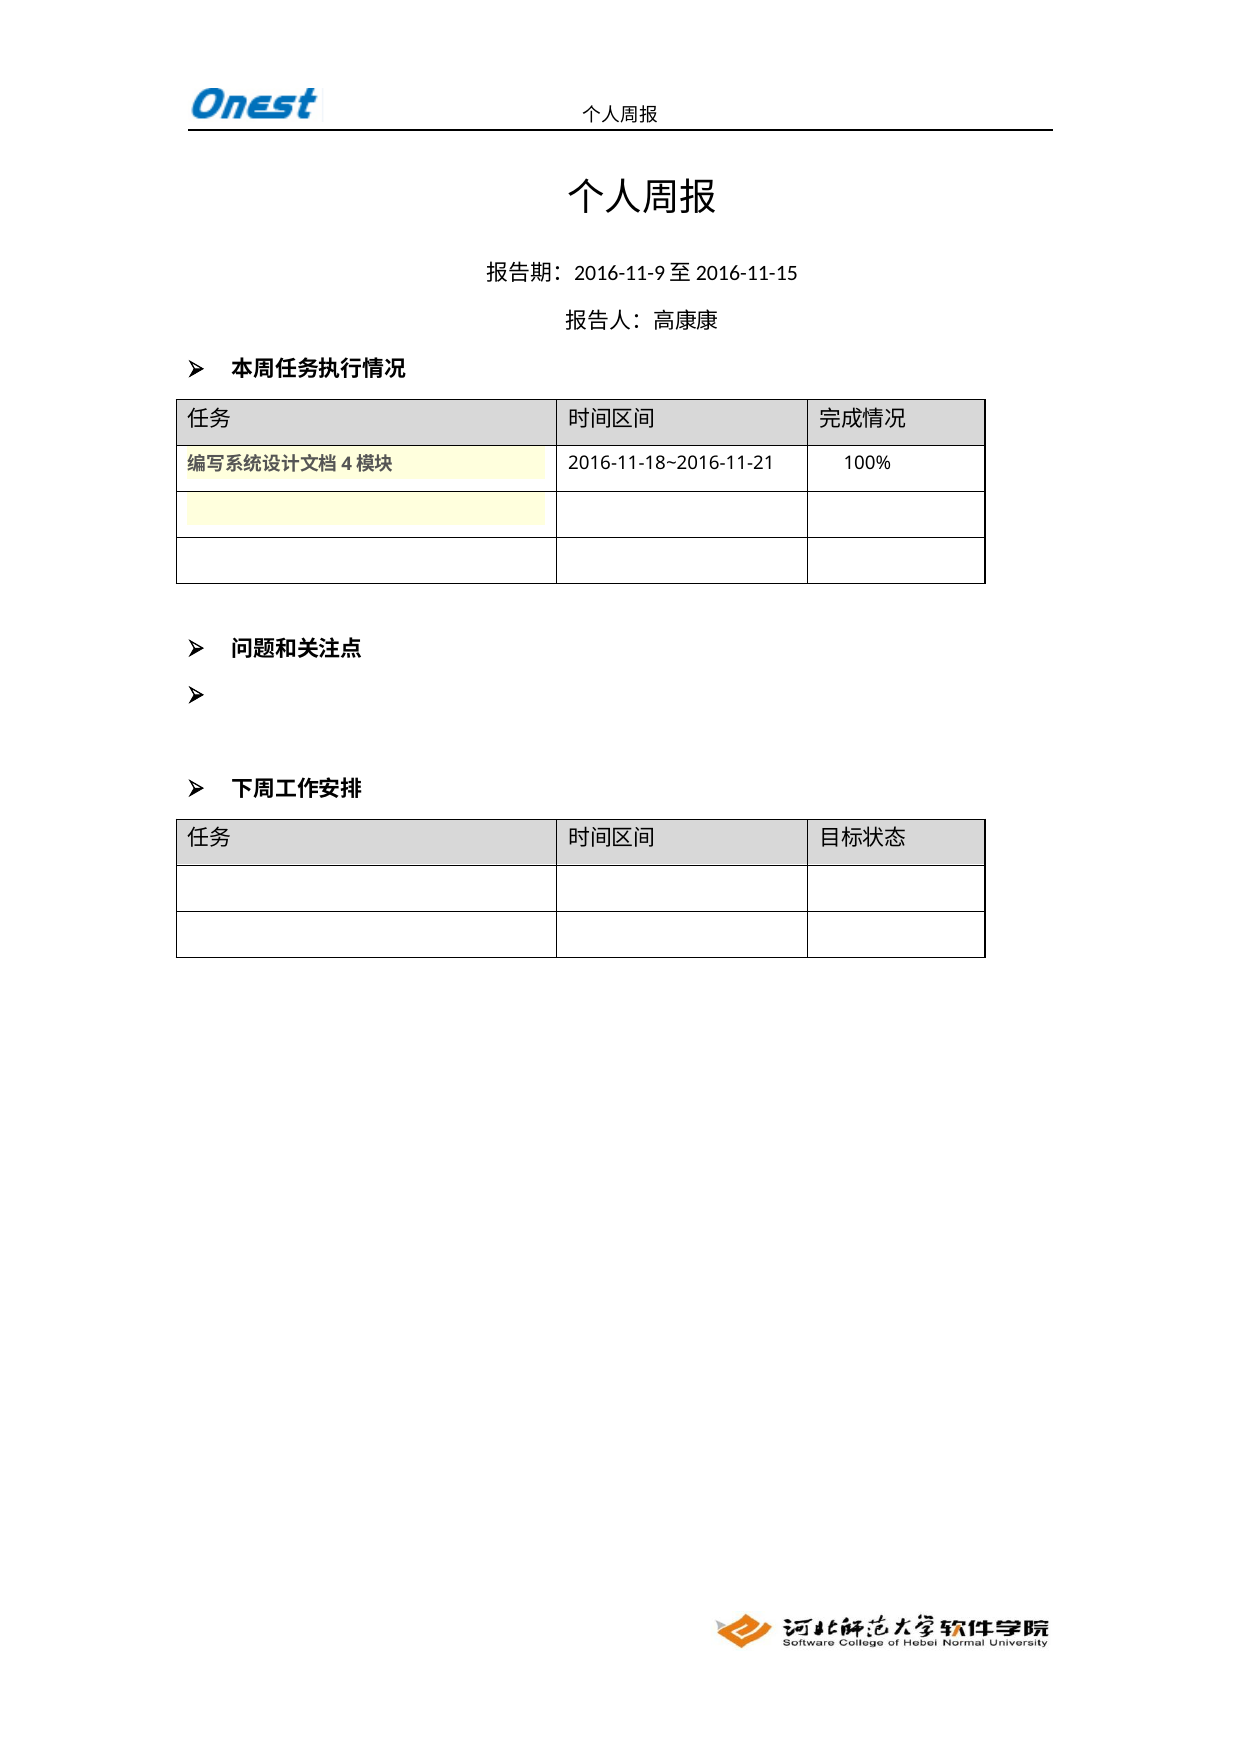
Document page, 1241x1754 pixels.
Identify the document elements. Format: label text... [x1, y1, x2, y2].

table_header 任务 [177, 400, 556, 445]
list 下周工作安排 [187, 770, 1053, 803]
text 报告人：高康康 [187, 302, 1053, 335]
table_cell [808, 866, 984, 911]
table_cell 100% [808, 446, 984, 491]
table_cell [557, 538, 807, 583]
list 问题和关注点 [187, 630, 1053, 663]
table_header 时间区间 [557, 400, 807, 445]
table_cell [557, 492, 807, 537]
table_cell [557, 866, 807, 911]
table_cell [557, 912, 807, 957]
text 报告期：2016-11-9至2016-11-15 [187, 254, 1053, 287]
table_header 任务 [177, 820, 556, 864]
table_header 完成情况 [808, 400, 984, 445]
table_cell [177, 492, 556, 537]
table_cell [808, 912, 984, 957]
table_header 时间区间 [557, 820, 807, 864]
table_cell [808, 538, 984, 583]
list 本周任务执行情况 [187, 351, 1053, 383]
table_header 目标状态 [808, 820, 984, 864]
table_cell 2016-11-18~2016-11-21 [557, 446, 807, 491]
table_cell [177, 912, 556, 957]
table_cell [177, 538, 556, 583]
table_cell 编写系统设计文档4模块 [177, 446, 556, 491]
table_cell [808, 492, 984, 537]
text 个人周报 [187, 162, 1053, 227]
picture [710, 1611, 1053, 1651]
picture [187, 88, 324, 122]
table_cell [177, 866, 556, 911]
